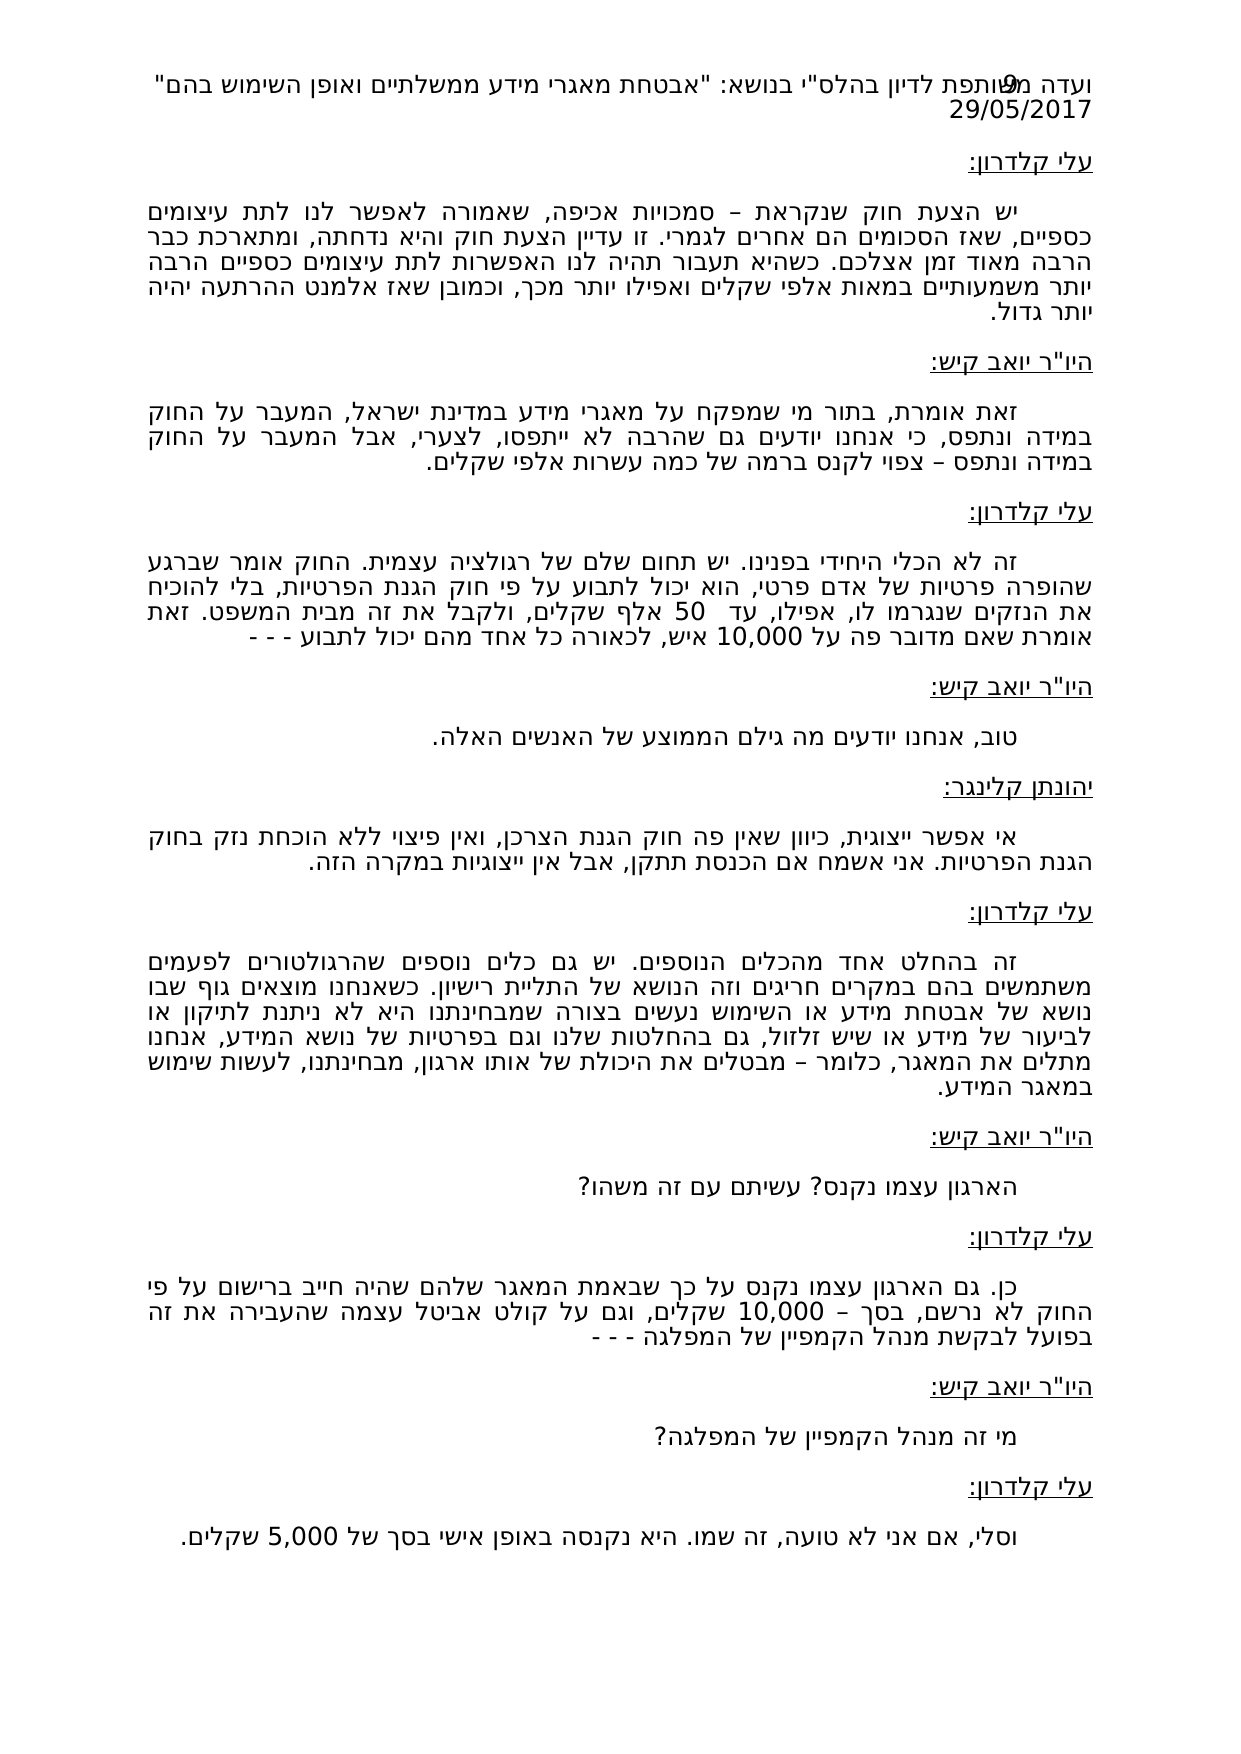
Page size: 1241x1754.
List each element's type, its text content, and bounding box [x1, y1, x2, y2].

text היו"ר יואב קיש: [147, 350, 1093, 375]
text זה לא הכלי היחידי בפנינו. יש תחום שלם של רגולציה עצמית. החוק אומר שברגע שהופרה פרטיות של אדם פרטי, הוא יכול לתבוע על פי חוק הגנת הפרטיות, בלי להוכיח את הנזקים שנגרמו לו, אפילו, עד 50 אלף שקלים, ולקבל את זה מבית המשפט. זאת אומרת שאם מדובר פה על 10,000 איש, לכאורה כל אחד מהם יכול לתבוע - - - [147, 550, 1093, 650]
text יש הצעת חוק שנקראת – סמכויות אכיפה, שאמורה לאפשר לנו לתת עיצומים כספיים, שאז הסכומים הם אחרים לגמרי. זו עדיין הצעת חוק והיא נדחתה, ומתארכת כבר הרבה מאוד זמן אצלכם. כשהיא תעבור תהיה לנו האפשרות לתת עיצומים כספיים הרבה יותר משמעותיים במאות אלפי שקלים ואפילו יותר מכך, וכמובן שאז אלמנט ההרתעה יהיה יותר גדול. [147, 200, 1093, 325]
text הארגון עצמו נקנס? עשיתם עם זה משהו? [147, 1175, 1093, 1200]
text היו"ר יואב קיש: [147, 1375, 1093, 1400]
text אי אפשר ייצוגית, כיוון שאין פה חוק הגנת הצרכן, ואין פיצוי ללא הוכחת נזק בחוק הגנת הפרטיות. אני אשמח אם הכנסת תתקן, אבל אין ייצוגיות במקרה הזה. [147, 825, 1093, 875]
text יהונתן קלינגר: [147, 775, 1093, 800]
text עלי קלדרון: [147, 150, 1093, 175]
text עלי קלדרון: [147, 1225, 1093, 1250]
text היו"ר יואב קיש: [147, 675, 1093, 700]
text זאת אומרת, בתור מי שמפקח על מאגרי מידע במדינת ישראל, המעבר על החוק במידה ונתפס, כי אנחנו יודעים גם שהרבה לא ייתפסו, לצערי, אבל המעבר על החוק במידה ונתפס – צפוי לקנס ברמה של כמה עשרות אלפי שקלים. [147, 400, 1093, 475]
text טוב, אנחנו יודעים מה גילם הממוצע של האנשים האלה. [147, 725, 1093, 750]
text מי זה מנהל הקמפיין של המפלגה? [147, 1425, 1093, 1450]
text היו"ר יואב קיש: [147, 1125, 1093, 1150]
text כן. גם הארגון עצמו נקנס על כך שבאמת המאגר שלהם שהיה חייב ברישום על פי החוק לא נרשם, בסך – 10,000 שקלים, וגם על קולט אביטל עצמה שהעבירה את זה בפועל לבקשת מנהל הקמפיין של המפלגה - - - [147, 1275, 1093, 1350]
text עלי קלדרון: [147, 900, 1093, 925]
text עלי קלדרון: [147, 1475, 1093, 1500]
text זה בהחלט אחד מהכלים הנוספים. יש גם כלים נוספים שהרגולטורים לפעמים משתמשים בהם במקרים חריגים וזה הנושא של התליית רישיון. כשאנחנו מוצאים גוף שבו נושא של אבטחת מידע או השימוש נעשים בצורה שמבחינתנו היא לא ניתנת לתיקון או לביעור של מידע או שיש זלזול, גם בהחלטות שלנו וגם בפרטיות של נושא המידע, אנחנו מתלים את המאגר, כלומר – מבטלים את היכולת של אותו ארגון, מבחינתנו, לעשות שימוש במאגר המידע. [147, 950, 1093, 1100]
text וסלי, אם אני לא טועה, זה שמו. היא נקנסה באופן אישי בסך של 5,000 שקלים. [147, 1525, 1093, 1550]
text עלי קלדרון: [147, 500, 1093, 525]
